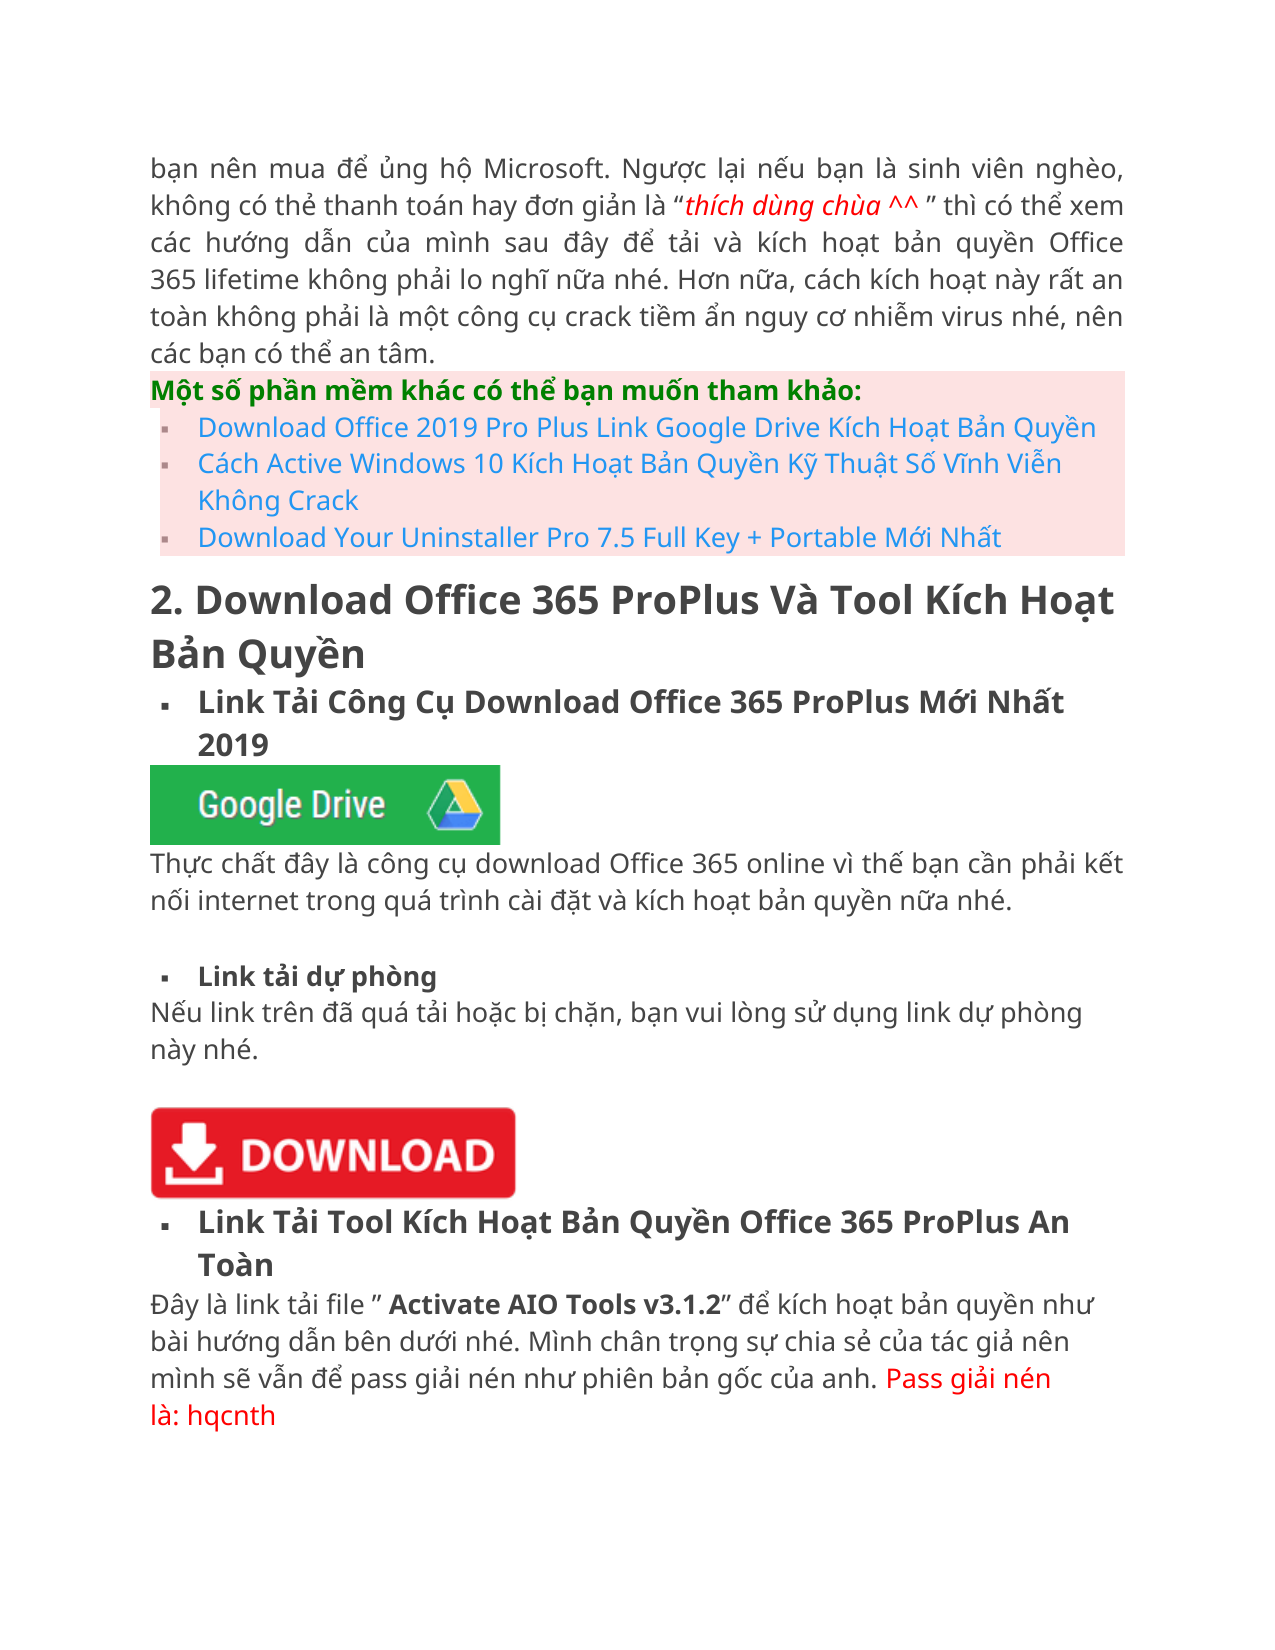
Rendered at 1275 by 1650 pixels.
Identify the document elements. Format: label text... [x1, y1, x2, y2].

text Nếu link trên đã quá tải hoặc bị chặn, bạn vui lòng sử dụng link dự phòng này nhé. [150, 994, 1125, 1068]
list Link Tải Công Cụ Download Office 365 ProPlus Mới Nhất 2019 [160, 680, 1125, 765]
text Thực chất đây là công cụ download Office 365 online vì thế bạn cần phải kết nối internet trong quá trình cài đặt và kích hoạt bản quyền nữa nhé. [150, 844, 1125, 918]
list Download Office 2019 Pro Plus Link Google Drive Kích Hoạt Bản Quyền [160, 408, 1125, 445]
list Cách Active Windows 10 Kích Hoạt Bản Quyền Kỹ Thuật Số Vĩnh Viễn Không Crack [160, 445, 1125, 519]
text 2. Download Office 365 ProPlus Và Tool Kích Hoạt Bản Quyền [150, 572, 1125, 680]
list Link Tải Tool Kích Hoạt Bản Quyền Office 365 ProPlus An Toàn [160, 1200, 1125, 1286]
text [150, 150, 1125, 371]
list Link tải dự phòng [160, 957, 1125, 994]
text Đây là link tải file ” Activate AIO Tools v3.1.2” để kích hoạt bản quyền như bài hướng dẫn bên dưới nhé. Mình chân trọng sự chia sẻ của tác giả nên mình sẽ vẫn để pass giải nén như phiên bản gốc của anh. Pass giải nén là: hqcnth [150, 1286, 1125, 1433]
picture [150, 1106, 517, 1201]
text Một số phần mềm khác có thể bạn muốn tham khảo: [150, 371, 1125, 408]
picture [150, 765, 502, 845]
list Download Your Uninstaller Pro 7.5 Full Key + Portable Mới Nhất [160, 519, 1125, 556]
